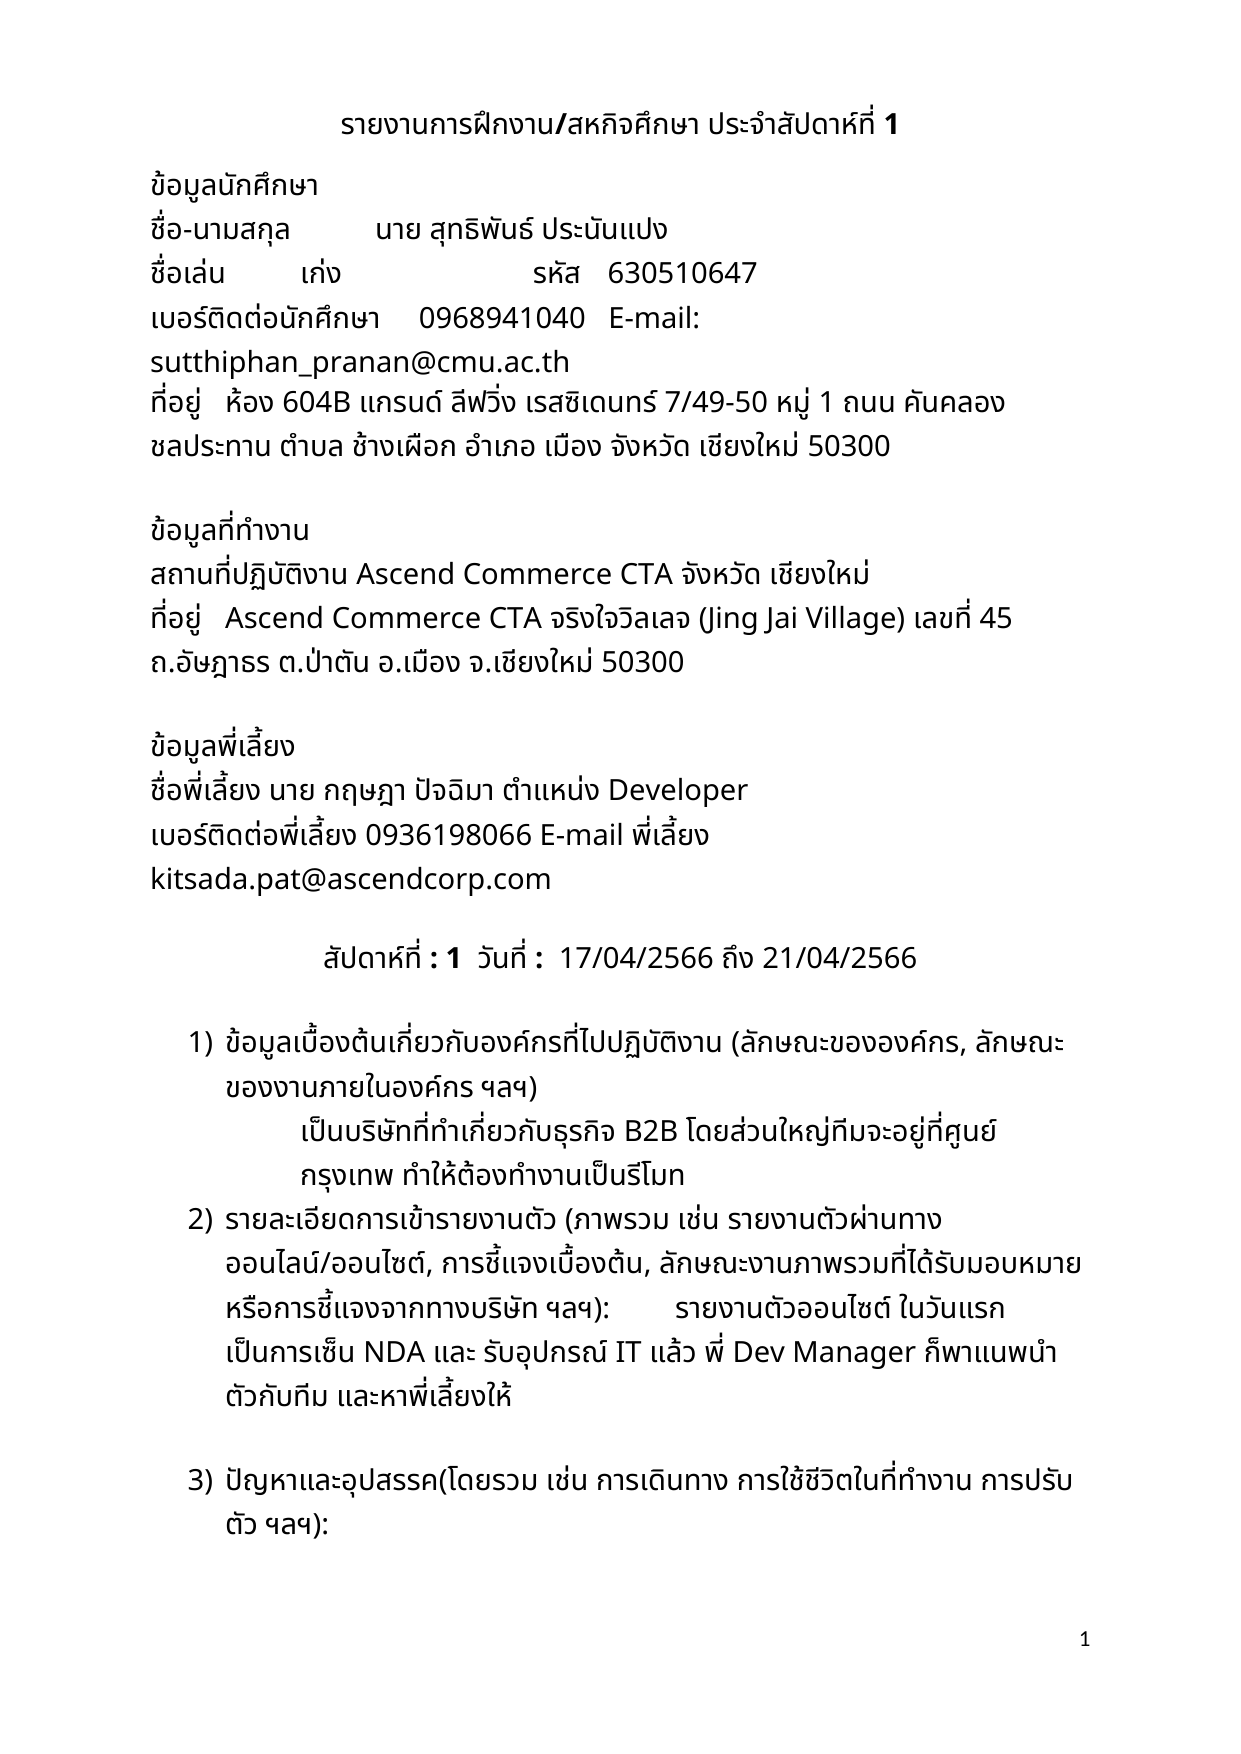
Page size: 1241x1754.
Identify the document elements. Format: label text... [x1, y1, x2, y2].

text ข้อมูลที่ทำงาน [150, 509, 1090, 553]
text ชื่อ-นามสกุล นาย สุทธิพันธ์ ประนันแปง [150, 208, 1090, 253]
text ข้อมูลพี่เลี้ยง [150, 726, 1090, 770]
list รายละเอียดการเข้ารายงานตัว (ภาพรวม เช่น รายงานตัวผ่านทางออนไลน์/ออนไซต์, การชี้แจงเบื้องต้น, ลักษณะงานภาพรวมที่ได้รับมอบหมาย หรือการชี้แจงจากทางบริษัท ฯลฯ): รายงานตัวออนไซต์ ในวันแรกเป็นการเซ็น NDA และ รับอุปกรณ์ IT แล้ว พี่ Dev Manager ก็พาแนพนำตัวกับทีม และหาพี่เลี้ยงให้ [187, 1198, 1090, 1419]
text สถานที่ปฏิบัติงาน Ascend Commerce CTA จังหวัด เชียงใหม่ [150, 553, 1090, 597]
text เบอร์ติดต่อนักศึกษา 0968941040 E-mail: sutthiphan_pranan@cmu.ac.th [150, 297, 1090, 381]
text สัปดาห์ที่ : 1 วันที่ : 17/04/2566 ถึง 21/04/2566 [150, 938, 1090, 982]
text ชื่อพี่เลี้ยง นาย กฤษฎา ปัจฉิมา ตำแหน่ง Developer [150, 770, 1090, 814]
text ชื่อเล่น เก่ง รหัส 630510647 [150, 253, 1090, 297]
text ที่อยู่ ห้อง 604B แกรนด์ ลีฟวิ่ง เรสซิเดนทร์ 7/49-50 หมู่ 1 ถนน คันคลองชลประทาน ตำบล ช้างเผือก อำเภอ เมือง จังหวัด เชียงใหม่ 50300 [150, 381, 1090, 469]
text เป็นบริษัทที่ทำเกี่ยวกับธุรกิจ B2B โดยส่วนใหญ่ทีมจะอยู่ที่ศูนย์กรุงเทพ ทำให้ต้องทำงานเป็นรีโมท [300, 1110, 1090, 1198]
text ข้อมูลนักศึกษา [150, 164, 1090, 208]
text รายงานการฝึกงาน/สหกิจศึกษา ประจำสัปดาห์ที่ 1 [150, 103, 1090, 148]
text เบอร์ติดต่อพี่เลี้ยง 0936198066 E-mail พี่เลี้ยง kitsada.pat@ascendcorp.com [150, 814, 1090, 898]
list ปัญหาและอุปสรรค(โดยรวม เช่น การเดินทาง การใช้ชีวิตในที่ทำงาน การปรับตัว ฯลฯ): [187, 1459, 1090, 1548]
list ข้อมูลเบื้องต้นเกี่ยวกับองค์กรที่ไปปฏิบัติงาน (ลักษณะขององค์กร, ลักษณะของงานภายในองค์กร ฯลฯ) [187, 1022, 1090, 1110]
text ที่อยู่ Ascend Commerce CTA จริงใจวิลเลจ (Jing Jai Village) เลขที่ 45 ถ.อัษฎาธร ต.ป่าตัน อ.เมือง จ.เชียงใหม่ 50300 [150, 597, 1090, 686]
